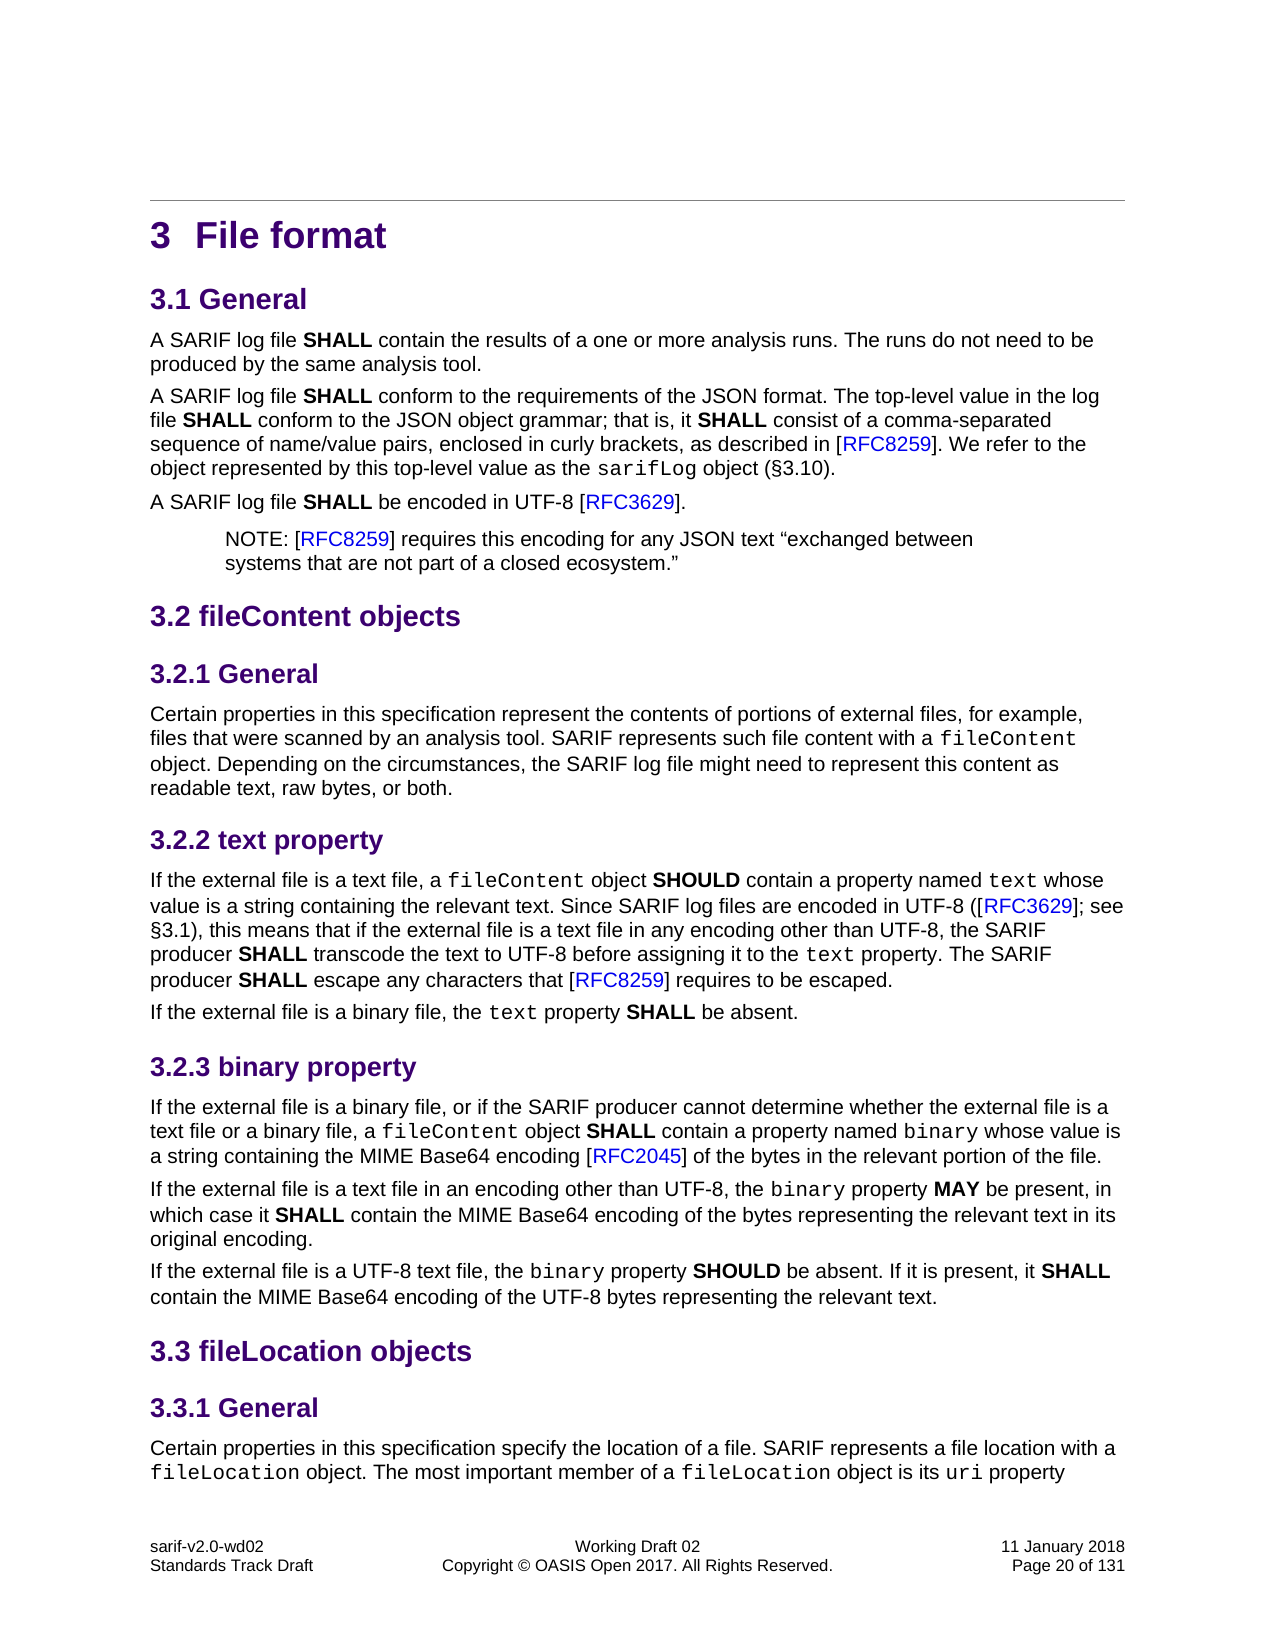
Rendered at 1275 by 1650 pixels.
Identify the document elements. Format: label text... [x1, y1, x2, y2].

text If the external file is a binary file, the text property SHALL be absent. [150, 1000, 1125, 1026]
subtitle fileContent objects [150, 599, 1125, 633]
subtitle fileLocation objects [150, 1333, 1125, 1367]
text A SARIF log file SHALL conform to the requirements of the JSON format. The top-level value in the log file SHALL conform to the JSON object grammar; that is, it SHALL consist of a comma-separated sequence of name/value pairs, enclosed in curly brackets, as described in [RFC8259]. We refer to the object represented by this top-level value as the sarifLog object (§3.10). [150, 384, 1125, 482]
subtitle General [150, 658, 1125, 689]
text A SARIF log file SHALL contain the results of a one or more analysis runs. The runs do not need to be produced by the same analysis tool. [150, 328, 1125, 376]
text Certain properties in this specification represent the contents of portions of external files, for example, files that were scanned by an analysis tool. SARIF represents such file content with a fileContent object. Depending on the circumstances, the SARIF log file might need to represent this content as readable text, raw bytes, or both. [150, 702, 1125, 799]
subtitle text property [150, 824, 1125, 856]
text If the external file is a text file in an encoding other than UTF-8, the binary property MAY be present, in which case it SHALL contain the MIME Base64 encoding of the bytes representing the relevant text in its original encoding. [150, 1177, 1125, 1250]
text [150, 1436, 1125, 1486]
text If the external file is a binary file, or if the SARIF producer cannot determine whether the external file is a text file or a binary file, a fileContent object SHALL contain a property named binary whose value is a string containing the MIME Base64 encoding [RFC2045] of the bytes in the relevant portion of the file. [150, 1094, 1125, 1168]
subtitle General [150, 282, 1125, 315]
subtitle binary property [150, 1051, 1125, 1082]
text NOTE: [RFC8259] requires this encoding for any JSON text “exchanged between systems that are not part of a closed ecosystem.” [225, 526, 1050, 574]
subtitle File format [150, 201, 1125, 257]
subtitle General [150, 1392, 1125, 1423]
text If the external file is a text file, a fileContent object SHOULD contain a property named text whose value is a string containing the relevant text. Since SARIF log files are encoded in UTF-8 ([RFC3629]; see §3.1), this means that if the external file is a text file in any encoding other than UTF-8, the SARIF producer SHALL transcode the text to UTF-8 before assigning it to the text property. The SARIF producer SHALL escape any characters that [RFC8259] requires to be escaped. [150, 868, 1125, 992]
text A SARIF log file SHALL be encoded in UTF-8 [RFC3629]. [150, 490, 1125, 514]
text If the external file is a UTF-8 text file, the binary property SHOULD be absent. If it is present, it SHALL contain the MIME Base64 encoding of the UTF-8 bytes representing the relevant text. [150, 1259, 1125, 1308]
